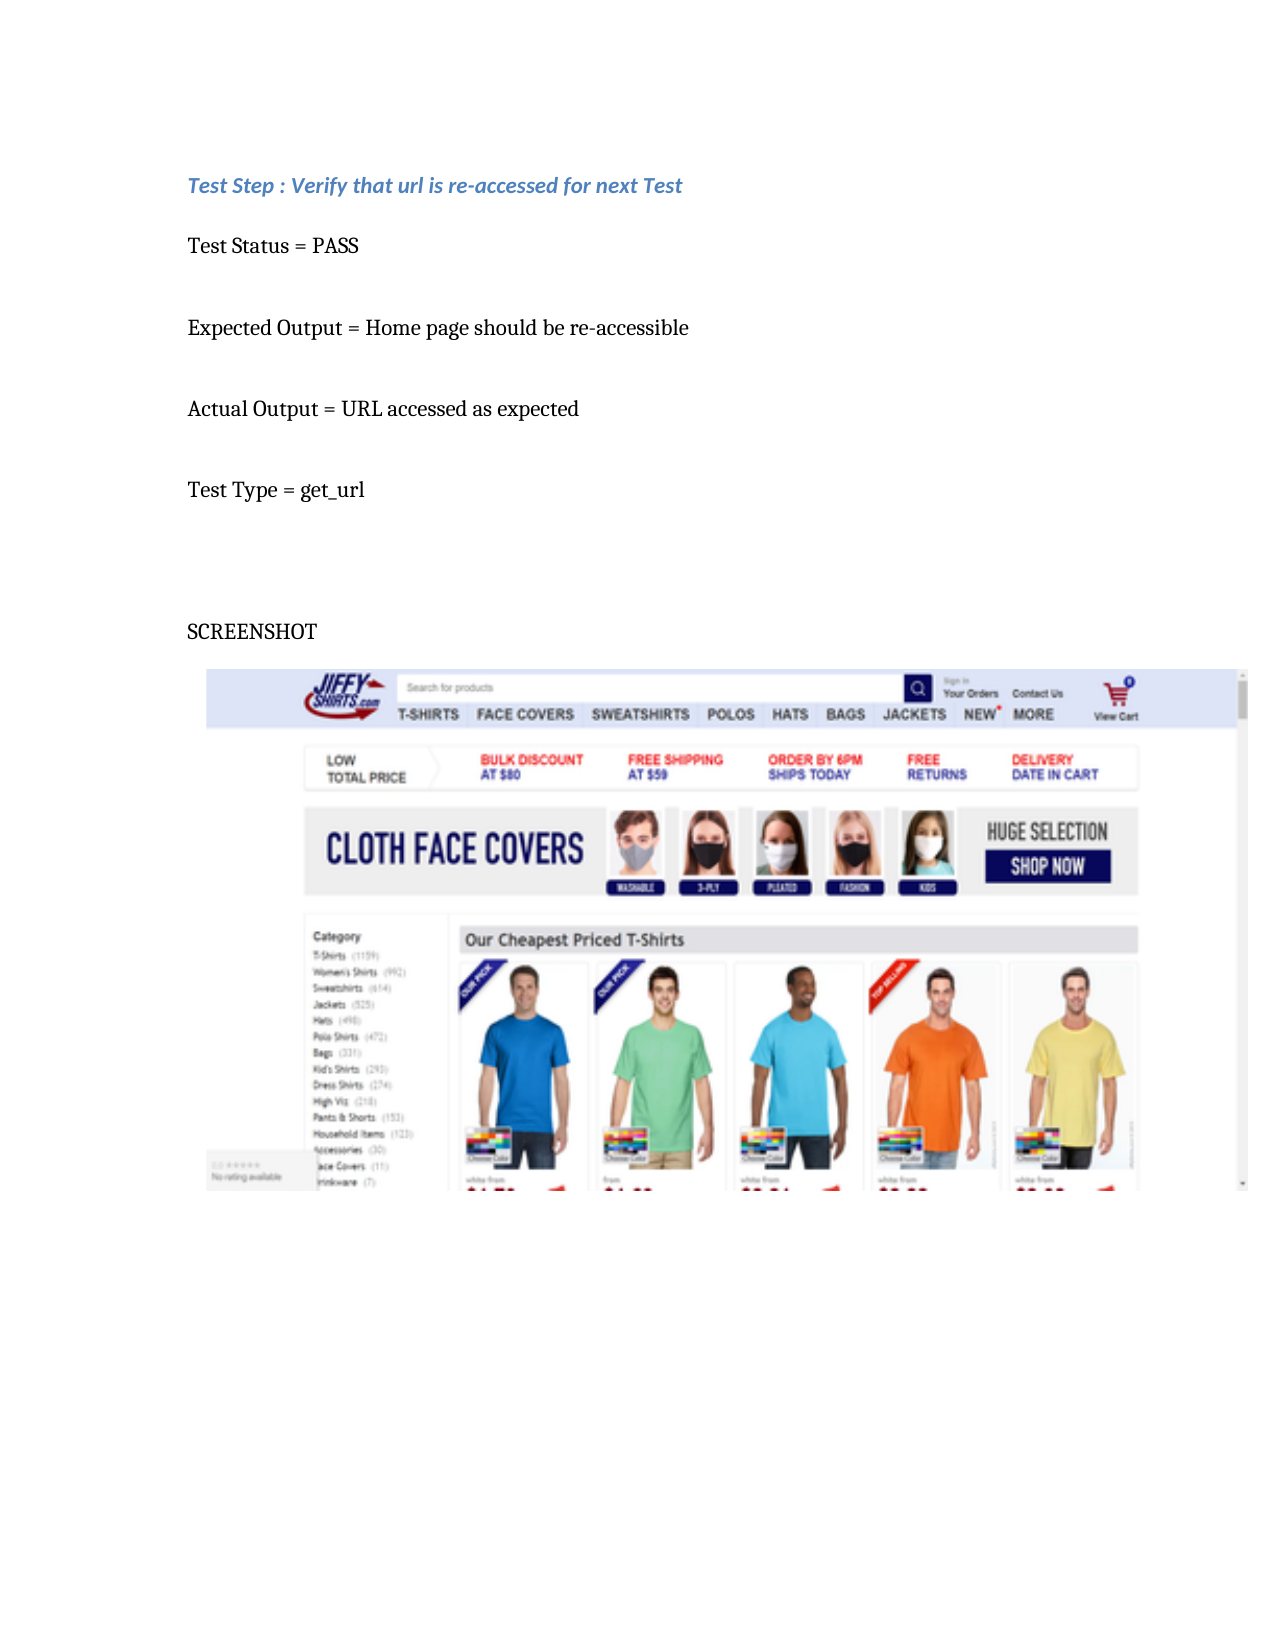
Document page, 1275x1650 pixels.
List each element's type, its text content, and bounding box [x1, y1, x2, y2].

subtitle Test Step : Verify that url is re-accessed for next Test [187, 171, 1087, 199]
text SCREENSHOT [187, 528, 1087, 645]
text Expected Output = Home page should be re-accessible [187, 284, 1087, 341]
text Actual Output = URL accessed as expected [187, 366, 1087, 422]
picture [206, 669, 1248, 1191]
text Test Status = PASS [187, 203, 1087, 259]
text Test Type = get_url [187, 447, 1087, 503]
